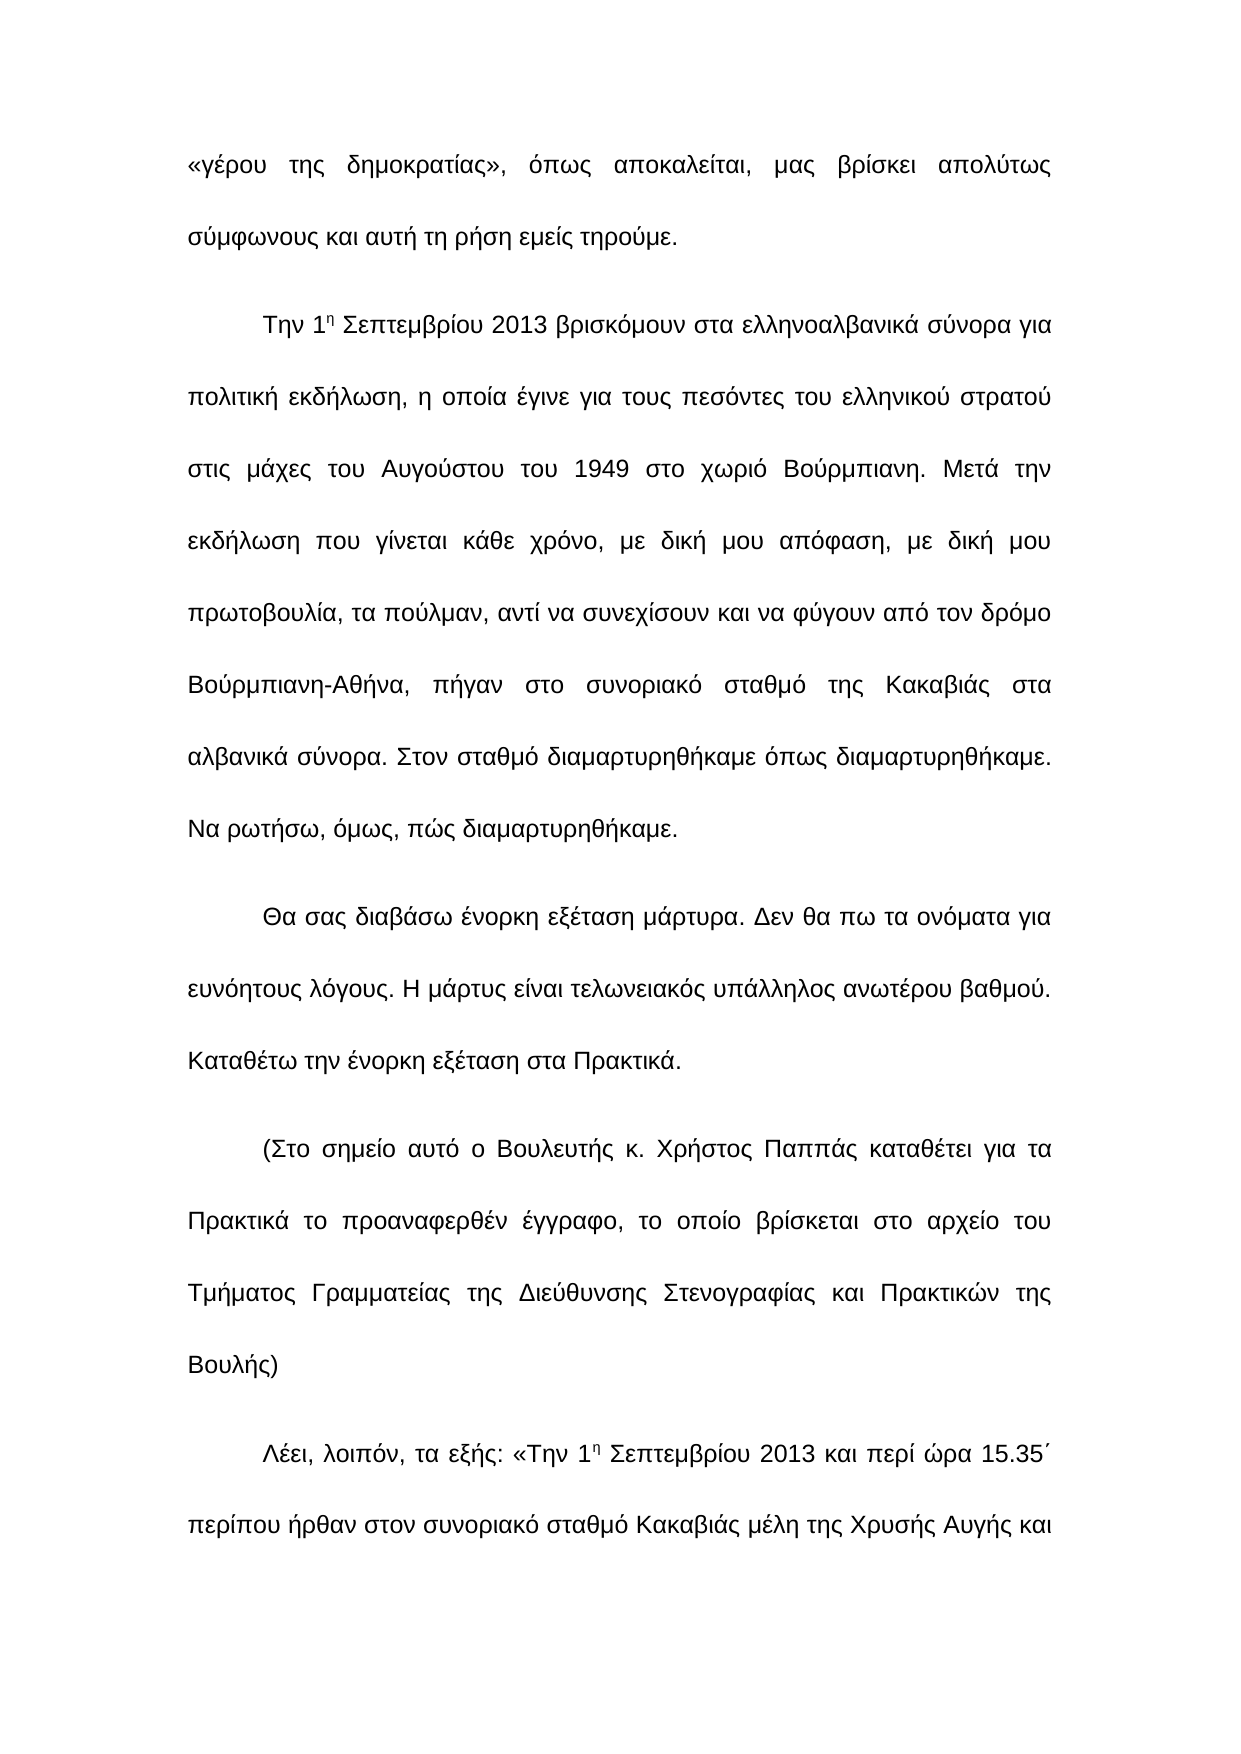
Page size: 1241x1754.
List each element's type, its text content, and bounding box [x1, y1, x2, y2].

text (Στο σημείο αυτό ο Βουλευτής κ. Χρήστος Παππάς καταθέτει για τα Πρακτικά το προαναφερθέν έγγραφο, το οποίο βρίσκεται στο αρχείο του Τμήματος Γραμματείας της Διεύθυνσης Στενογραφίας και Πρακτικών της Βουλής) [187, 1134, 1053, 1379]
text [187, 1438, 1053, 1539]
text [187, 150, 1053, 251]
text Θα σας διαβάσω ένορκη εξέταση μάρτυρα. Δεν θα πω τα ονόματα για ευνόητους λόγους. Η μάρτυς είναι τελωνειακός υπάλληλος ανωτέρου βαθμού. Καταθέτω την ένορκη εξέταση στα Πρακτικά. [187, 902, 1053, 1074]
text Την 1η Σεπτεμβρίου 2013 βρισκόμουν στα ελληνοαλβανικά σύνορα για πολιτική εκδήλωση, η οποία έγινε για τους πεσόντες του ελληνικού στρατού στις μάχες του Αυγούστου του 1949 στο χωριό Βούρμπιανη. Μετά την εκδήλωση που γίνεται κάθε χρόνο, με δική μου απόφαση, με δική μου πρωτοβουλία, τα πούλμαν, αντί να συνεχίσουν και να φύγουν από τον δρόμο Βούρμπιανη-Αθήνα, πήγαν στο συνοριακό σταθμό της Κακαβιάς στα αλβανικά σύνορα. Στον σταθμό διαμαρτυρηθήκαμε όπως διαμαρτυρηθήκαμε. Να ρωτήσω, όμως, πώς διαμαρτυρηθήκαμε. [187, 310, 1053, 842]
